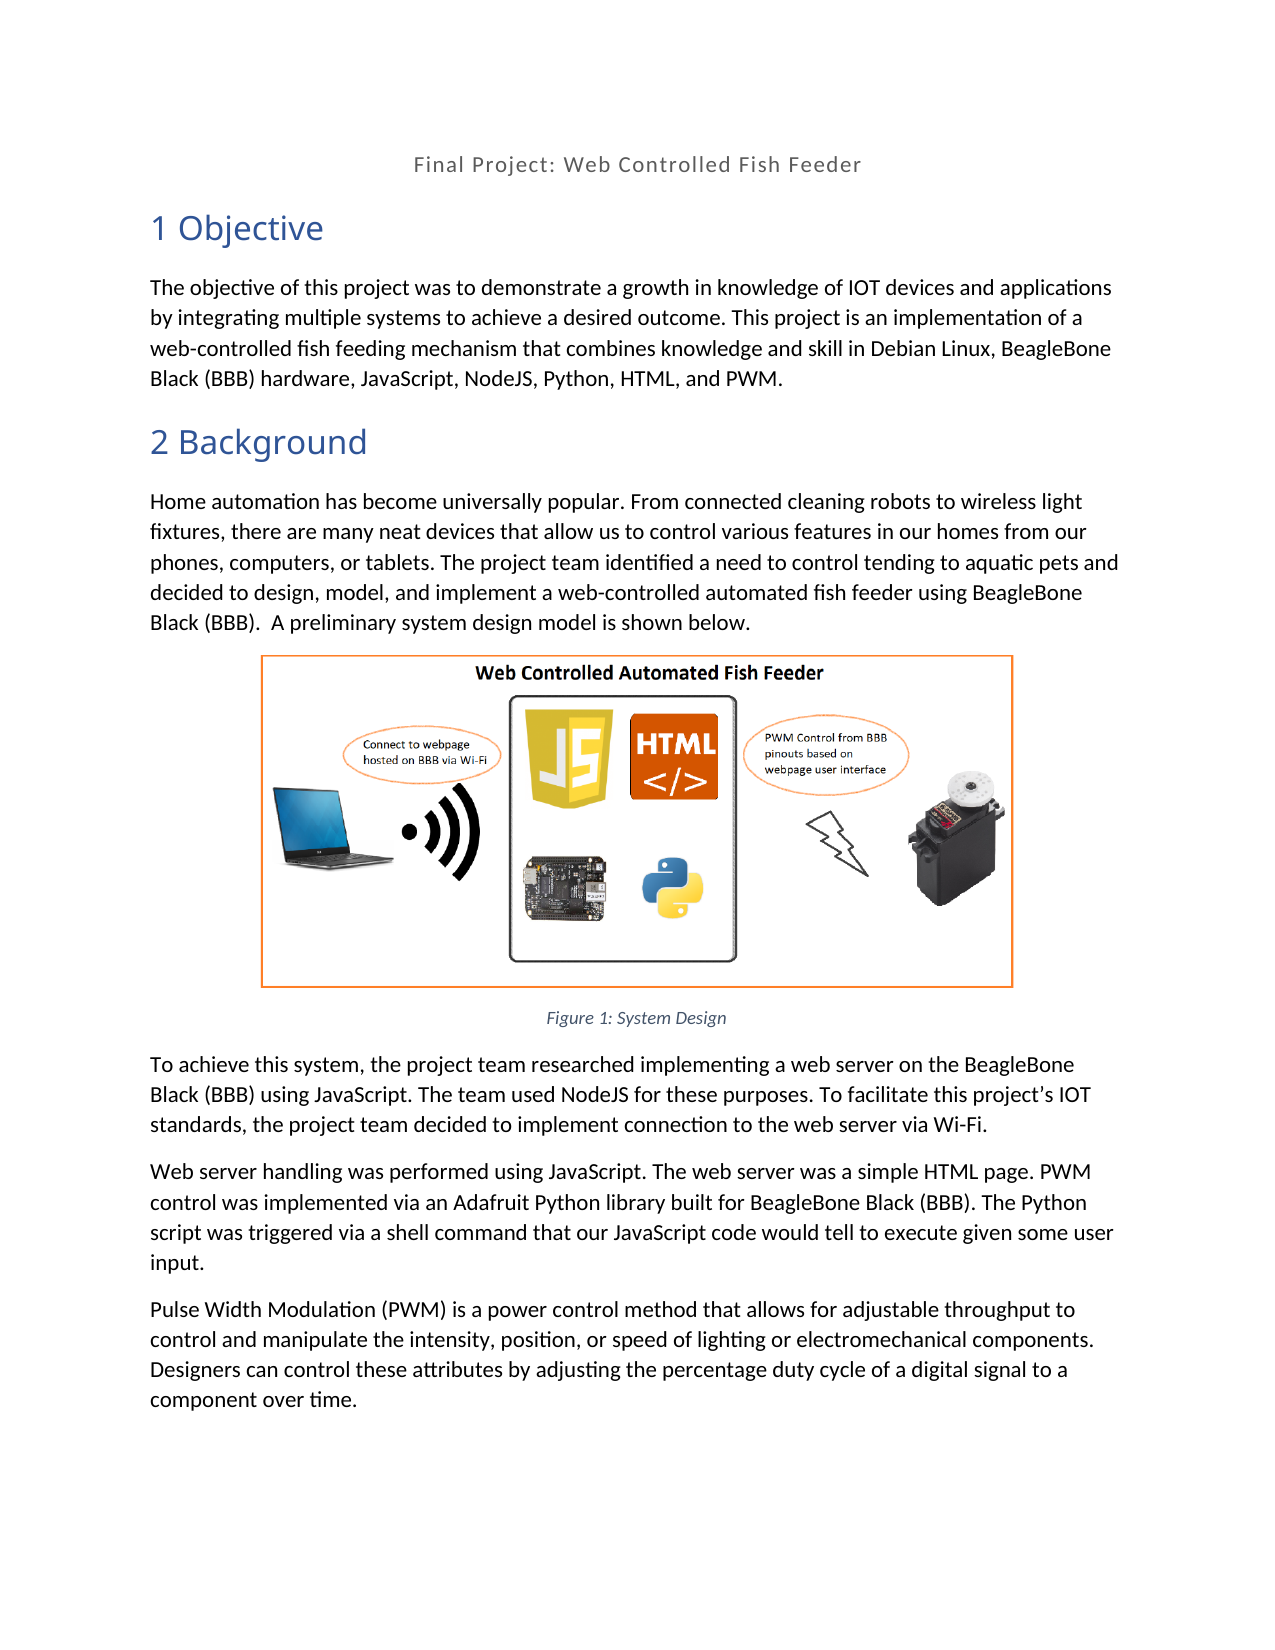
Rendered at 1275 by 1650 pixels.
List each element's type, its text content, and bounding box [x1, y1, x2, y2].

subtitle Final Project: Web Controlled Fish Feeder [150, 150, 1125, 178]
text Web server handling was performed using JavaScript. The web server was a simple HTML page. PWM control was implemented via an Adafruit Python library built for BeagleBone Black (BBB). The Python script was triggered via a shell command that our JavaScript code would tell to execute given some user input. [150, 1157, 1125, 1276]
picture [260, 655, 1015, 988]
text Pulse Width Modulation (PWM) is a power control method that allows for adjustable throughput to control and manipulate the intensity, position, or speed of lighting or electromechanical components. Designers can control these attributes by adjusting the percentage duty cycle of a digital signal to a component over time. [150, 1295, 1125, 1413]
text Figure 1: System Design [150, 1006, 1125, 1029]
text The objective of this project was to demonstrate a growth in knowledge of IOT devices and applications by integrating multiple systems to achieve a desired outcome. This project is an implementation of a web-controlled fish feeding mechanism that combines knowledge and skill in Debian Linux, BeagleBone Black (BBB) hardware, JavaScript, NodeJS, Python, HTML, and PWM. [150, 273, 1125, 392]
text To achieve this system, the project team researched implementing a web server on the BeagleBone Black (BBB) using JavaScript. The team used NodeJS for these purposes. To facilitate this project’s IOT standards, the project team decided to implement connection to the web server via Wi-Fi. [150, 1050, 1125, 1138]
subtitle 1 Objective [150, 205, 1125, 251]
subtitle 2 Background [150, 419, 1125, 464]
text Home automation has become universally popular. From connected cleaning robots to wireless light fixtures, there are many neat devices that allow us to control various features in our homes from our phones, computers, or tablets. The project team identified a need to control tending to aquatic pets and decided to design, model, and implement a web-controlled automated fish feeder using BeagleBone Black (BBB). A preliminary system design model is shown below. [150, 487, 1125, 636]
